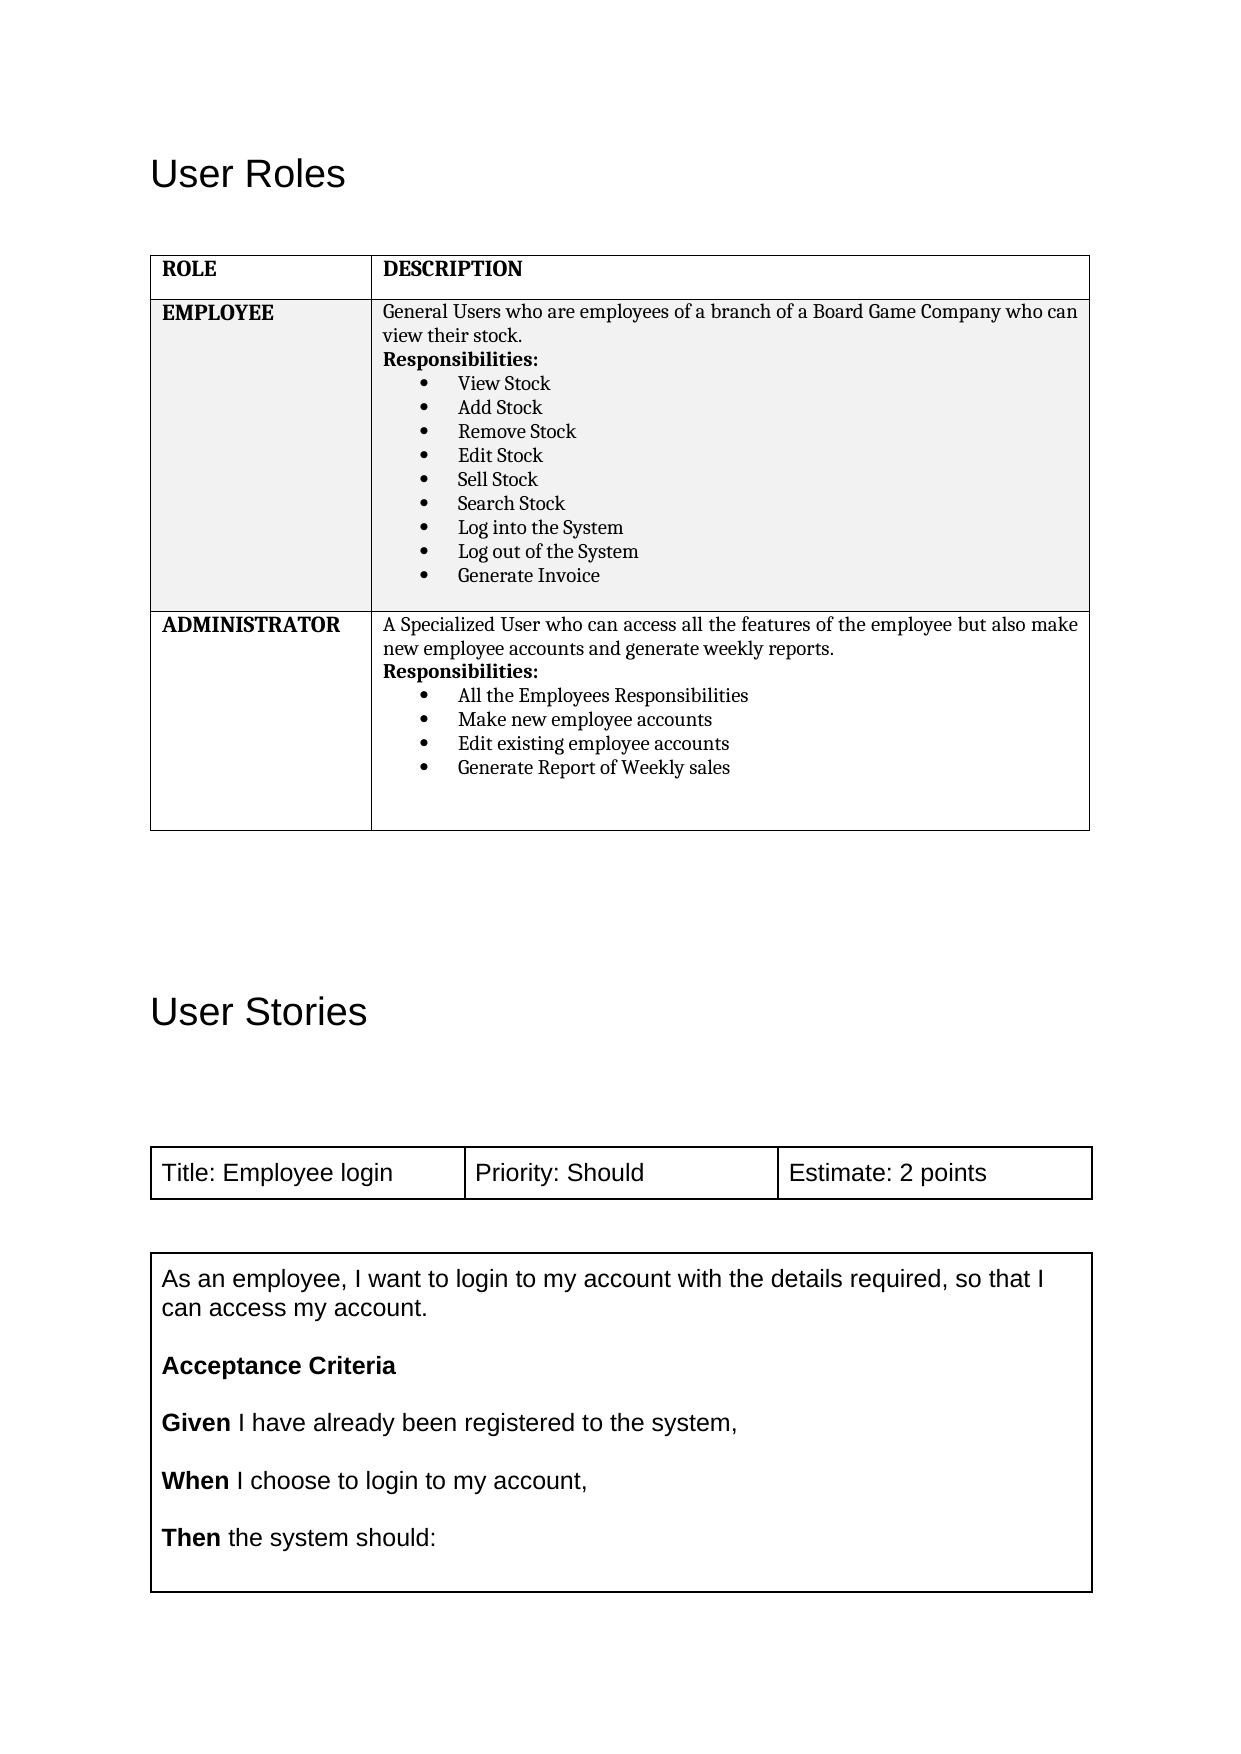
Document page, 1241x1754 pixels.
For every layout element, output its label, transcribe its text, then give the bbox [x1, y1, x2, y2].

table_header Estimate: 2 points [779, 1148, 1091, 1197]
table_cell Employee [151, 300, 371, 611]
table_header Priority: Should [466, 1148, 777, 1197]
table_header Title: Employee login [152, 1148, 464, 1197]
table_cell General Users who are employees of a branch of a Board Game Company who can view their stock. Responsibilities: View Stock Add Stock Remove Stock Edit Stock Sell Stock Search Stock Log into the System Log out of the System Generate Invoice [372, 300, 1089, 611]
table_header Description [372, 256, 1089, 299]
table_cell Administrator [151, 612, 371, 830]
text User Stories [150, 988, 1090, 1034]
table_cell A Specialized User who can access all the features of the employee but also make new employee accounts and generate weekly reports. Responsibilities: All the Employees Responsibilities Make new employee accounts Edit existing employee accounts Generate Report of Weekly sales [372, 612, 1089, 830]
table_header Role [151, 256, 371, 299]
text User Roles [150, 150, 1090, 196]
